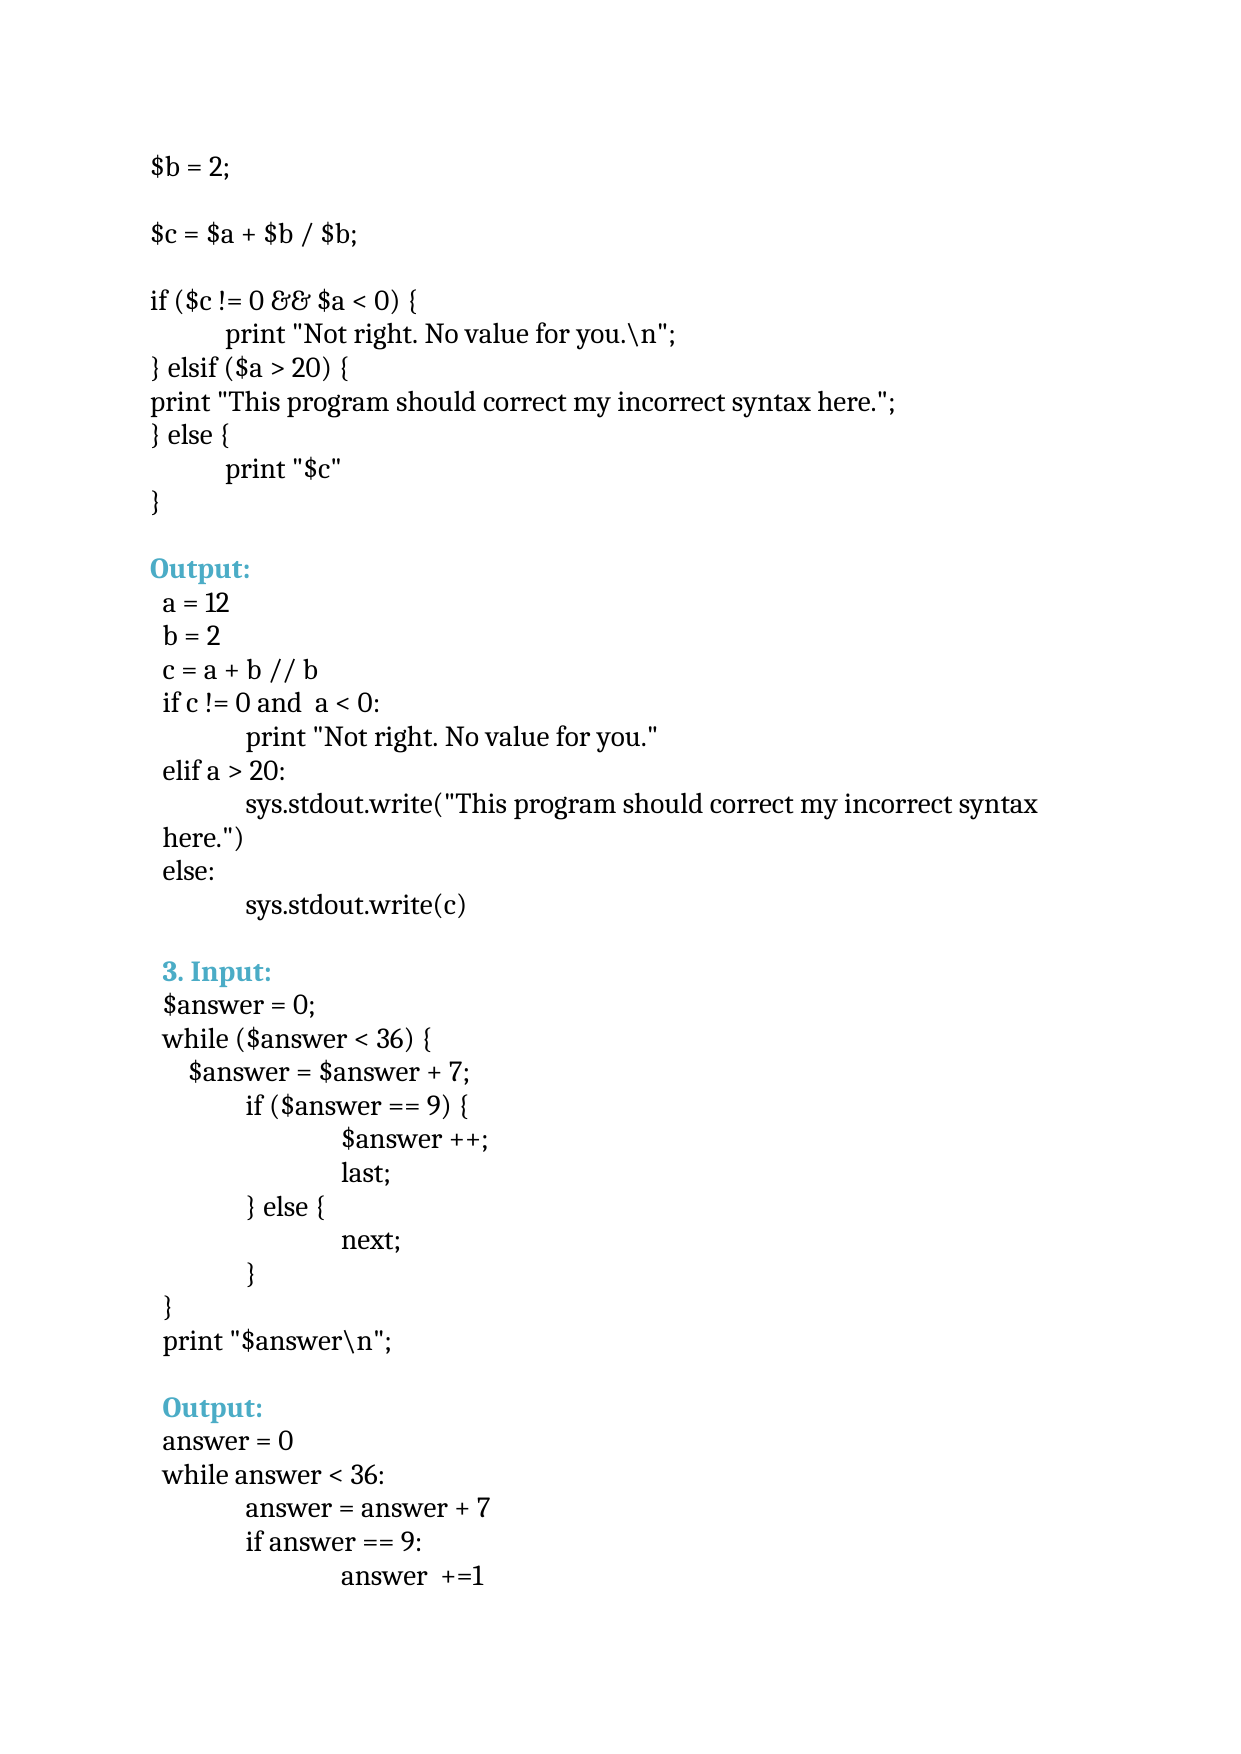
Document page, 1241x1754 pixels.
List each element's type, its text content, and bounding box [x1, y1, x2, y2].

text if c != 0 and a < 0: [162, 687, 1090, 720]
text } [162, 1290, 1090, 1324]
text b = 2 [162, 619, 1090, 653]
text } [162, 1257, 1090, 1290]
text if ($c != 0 && $a < 0) { [150, 284, 1090, 318]
text $answer ++; [162, 1123, 1090, 1156]
text } [150, 485, 1090, 519]
text a = 12 [162, 586, 1090, 619]
text else: [162, 854, 1090, 888]
text print "$c" [150, 452, 1090, 485]
text if ($answer == 9) { [162, 1089, 1090, 1123]
text } elsif ($a > 20) { [150, 351, 1090, 385]
text Output: [162, 1391, 1090, 1424]
text Output: [150, 552, 1090, 586]
text $answer = $answer + 7; [162, 1056, 1090, 1089]
text answer +=1 [162, 1559, 1090, 1592]
text answer = answer + 7 [162, 1492, 1090, 1525]
text while ($answer < 36) { [162, 1022, 1090, 1056]
text print "Not right. No value for you." [162, 720, 1090, 754]
text elif a > 20: [162, 754, 1090, 787]
text while answer < 36: [162, 1458, 1090, 1492]
text answer = 0 [162, 1424, 1090, 1458]
text c = a + b // b [162, 653, 1090, 687]
text } else { [150, 418, 1090, 452]
text } else { [162, 1190, 1090, 1223]
text if answer == 9: [162, 1525, 1090, 1559]
text print "Not right. No value for you.\n"; [150, 318, 1090, 351]
text $answer = 0; [162, 988, 1090, 1022]
text next; [162, 1223, 1090, 1257]
text 3. Input: [162, 955, 1090, 988]
text print "$answer\n"; [162, 1324, 1090, 1357]
text $c = $a + $b / $b; [150, 217, 1090, 251]
text sys.stdout.write("This program should correct my incorrect syntax here.") [162, 787, 1090, 854]
text print "This program should correct my incorrect syntax here."; [150, 385, 1090, 418]
text $b = 2; [150, 150, 1090, 183]
text sys.stdout.write(c) [162, 888, 1090, 921]
text last; [162, 1156, 1090, 1190]
